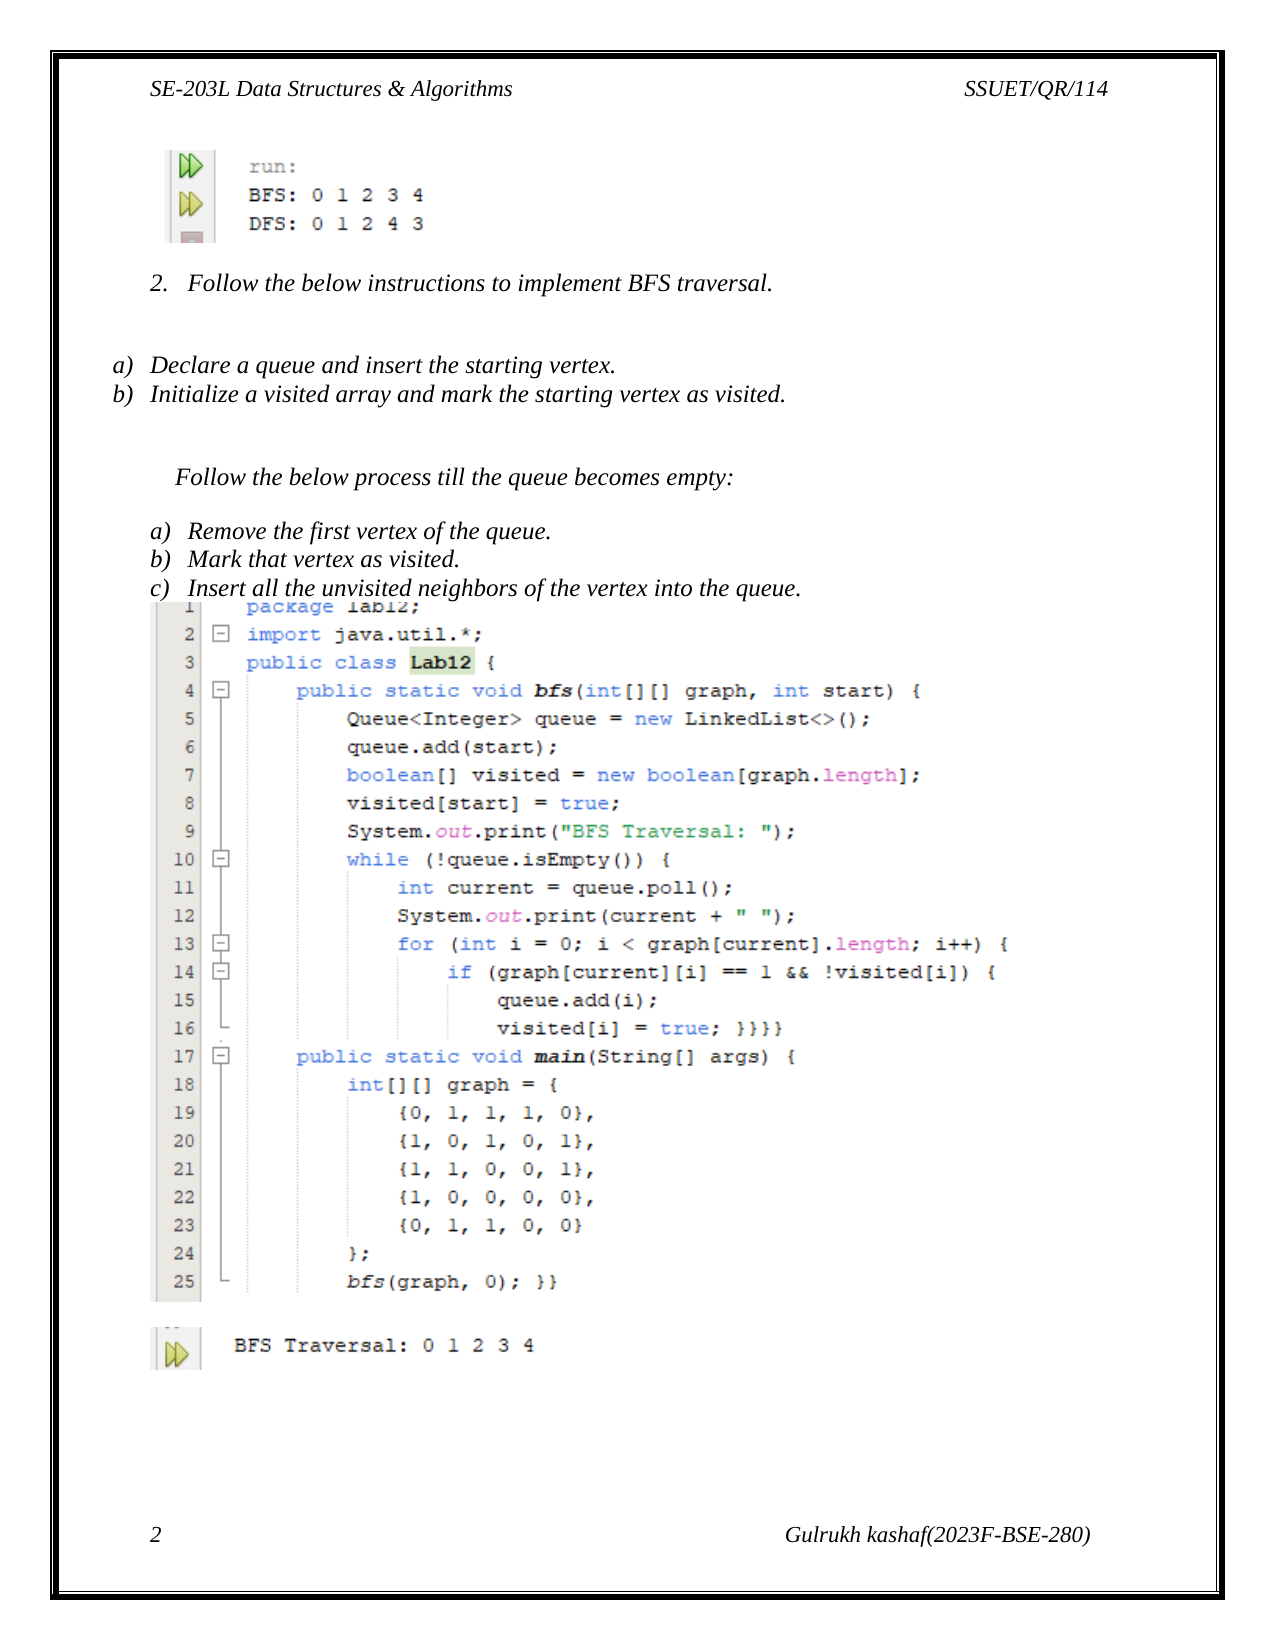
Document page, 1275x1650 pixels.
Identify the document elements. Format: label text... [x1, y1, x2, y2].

list Insert all the unvisited neighbors of the vertex into the queue. [150, 573, 1125, 602]
picture [150, 602, 1025, 1302]
list Remove the first vertex of the queue. [150, 516, 1125, 544]
list Declare a queue and insert the starting vertex. [112, 351, 1125, 379]
list Mark that vertex as visited. [150, 544, 1125, 573]
list Follow the below instructions to implement BFS traversal. [150, 268, 1125, 297]
picture [164, 150, 513, 243]
picture [150, 1327, 543, 1370]
text Follow the below process till the queue becomes empty: [150, 462, 1125, 491]
list Initialize a visited array and mark the starting vertex as visited. [112, 379, 1125, 408]
